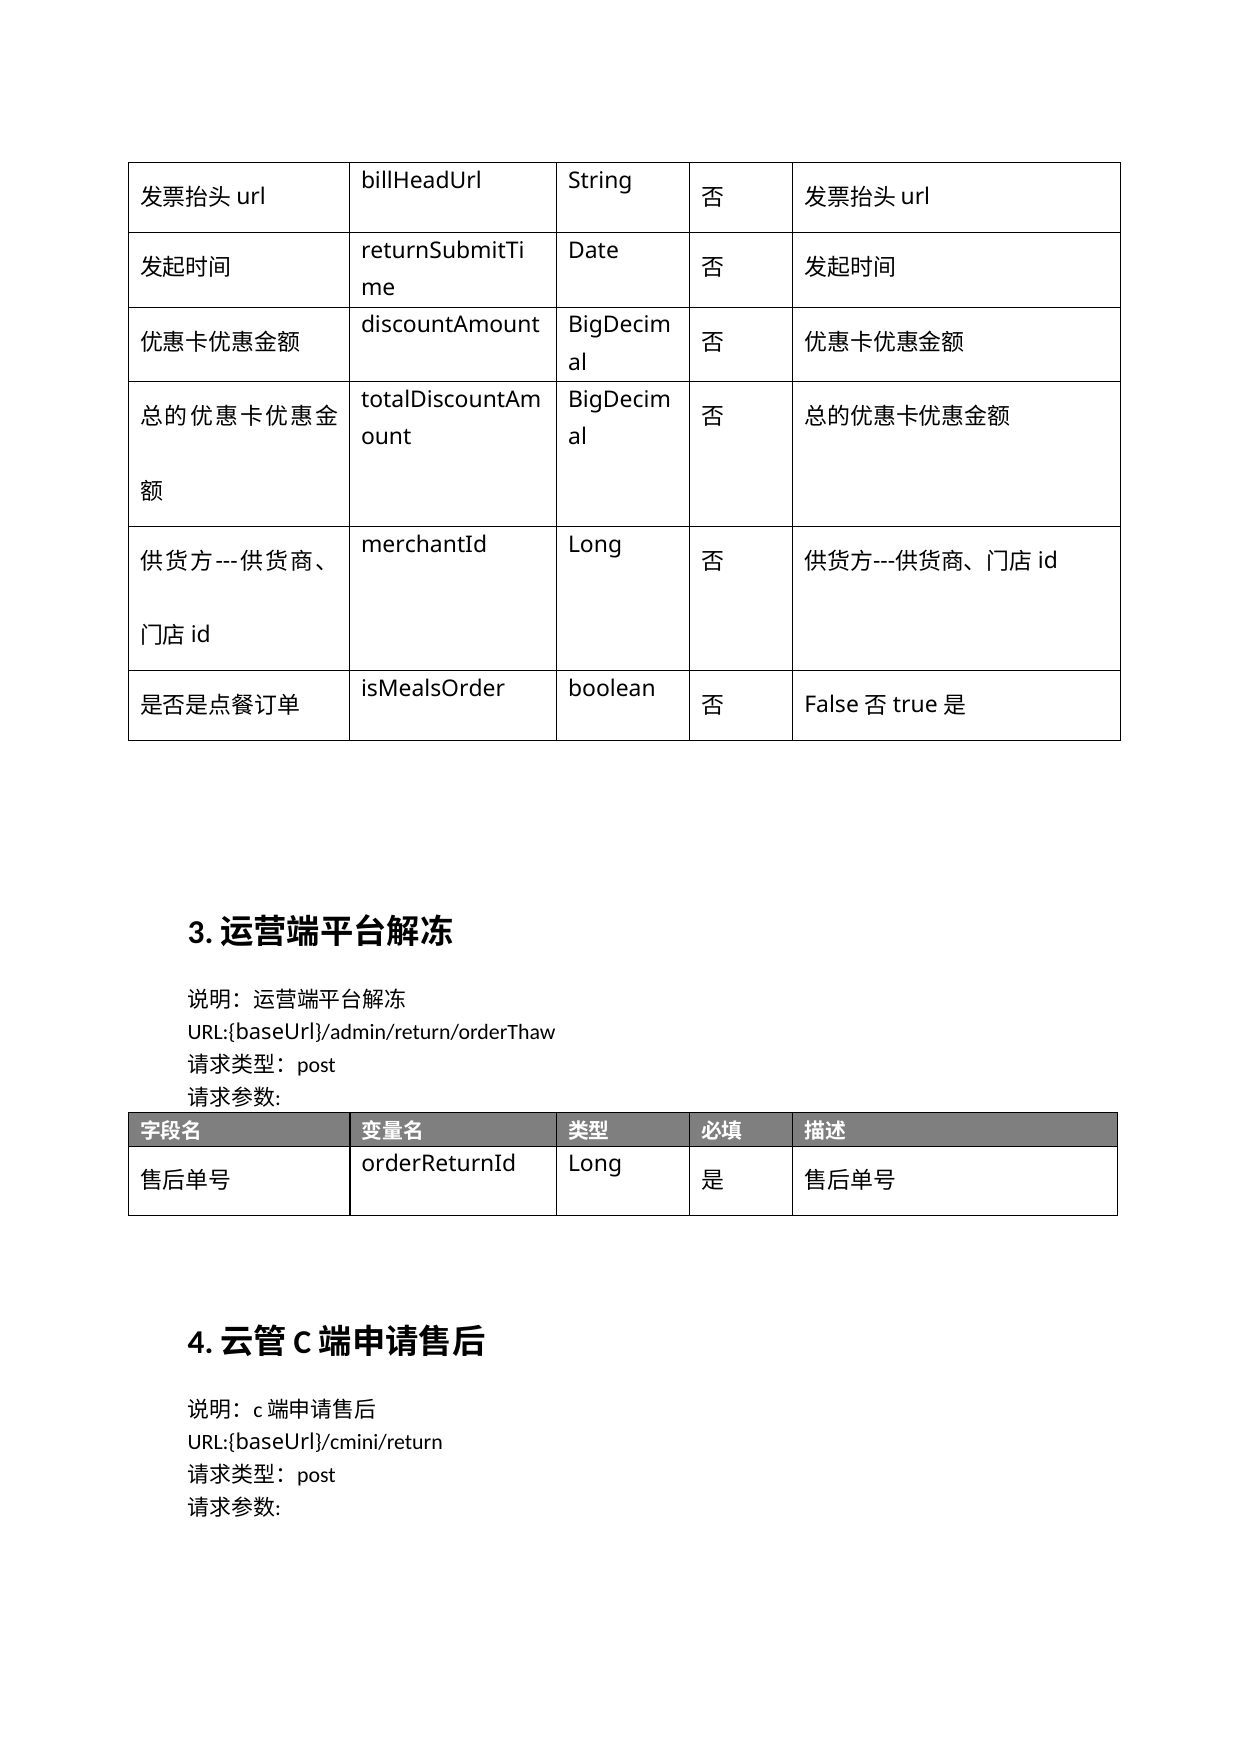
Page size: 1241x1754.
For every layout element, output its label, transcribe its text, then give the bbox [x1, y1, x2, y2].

table_cell 是否是点餐订单 [129, 671, 349, 740]
table_header 变量名 [351, 1113, 556, 1146]
table_cell 否 [690, 382, 792, 526]
table_cell returnSubmitTime [350, 233, 556, 307]
table_cell orderReturnId [351, 1147, 556, 1215]
table_header 类型 [557, 1113, 689, 1146]
table_cell 售后单号 [129, 1147, 349, 1215]
table_cell 发起时间 [129, 233, 349, 307]
table_cell isMealsOrder [350, 671, 556, 740]
subtitle 云管C 端申请售后 [187, 1306, 1053, 1371]
text URL:{baseUrl}/cmini/return [187, 1424, 1053, 1457]
table_header 描述 [793, 1113, 1117, 1146]
table_cell 优惠卡优惠金额 [793, 308, 1120, 381]
table_cell 总的优惠卡优惠金额 [793, 382, 1120, 526]
table_cell 否 [690, 233, 792, 307]
table_cell 发起时间 [793, 233, 1120, 307]
table_cell 否 [690, 527, 792, 670]
table_cell 否 [690, 671, 792, 740]
table_cell 总的优惠卡优惠金额 [129, 382, 349, 526]
table_cell 否 [690, 308, 792, 381]
text 请求参数: [187, 1079, 1053, 1112]
text 请求类型：post [187, 1457, 1053, 1489]
subtitle 运营端平台解冻 [187, 896, 1053, 961]
table_cell totalDiscountAmount [350, 382, 556, 526]
table_cell boolean [557, 671, 689, 740]
table_cell Long [557, 1147, 689, 1215]
table_cell 是 [690, 1147, 792, 1215]
table_cell 售后单号 [793, 1147, 1117, 1215]
text URL:{baseUrl}/admin/return/orderThaw [187, 1014, 1053, 1047]
table_cell 发票抬头url [793, 163, 1120, 232]
table_cell Long [557, 527, 689, 670]
text 请求参数: [187, 1489, 1053, 1522]
table_cell 供货方---供货商、门店 id [129, 527, 349, 670]
table_cell discountAmount [350, 308, 556, 381]
table_header 字段名 [129, 1113, 349, 1146]
table_header 必填 [690, 1113, 792, 1146]
table_cell BigDecimal [557, 382, 689, 526]
table_cell 发票抬头url [129, 163, 349, 232]
table_cell Date [557, 233, 689, 307]
table_cell String [557, 163, 689, 232]
table_cell False 否 true 是 [793, 671, 1120, 740]
table_cell BigDecimal [557, 308, 689, 381]
table_cell merchantId [350, 527, 556, 670]
table_cell billHeadUrl [350, 163, 556, 232]
table_cell 否 [690, 163, 792, 232]
text 说明：运营端平台解冻 [187, 982, 1053, 1014]
text 请求类型：post [187, 1047, 1053, 1079]
table_cell 优惠卡优惠金额 [129, 308, 349, 381]
text 说明：c端申请售后 [187, 1392, 1053, 1424]
table_cell 供货方---供货商、门店 id [793, 527, 1120, 670]
